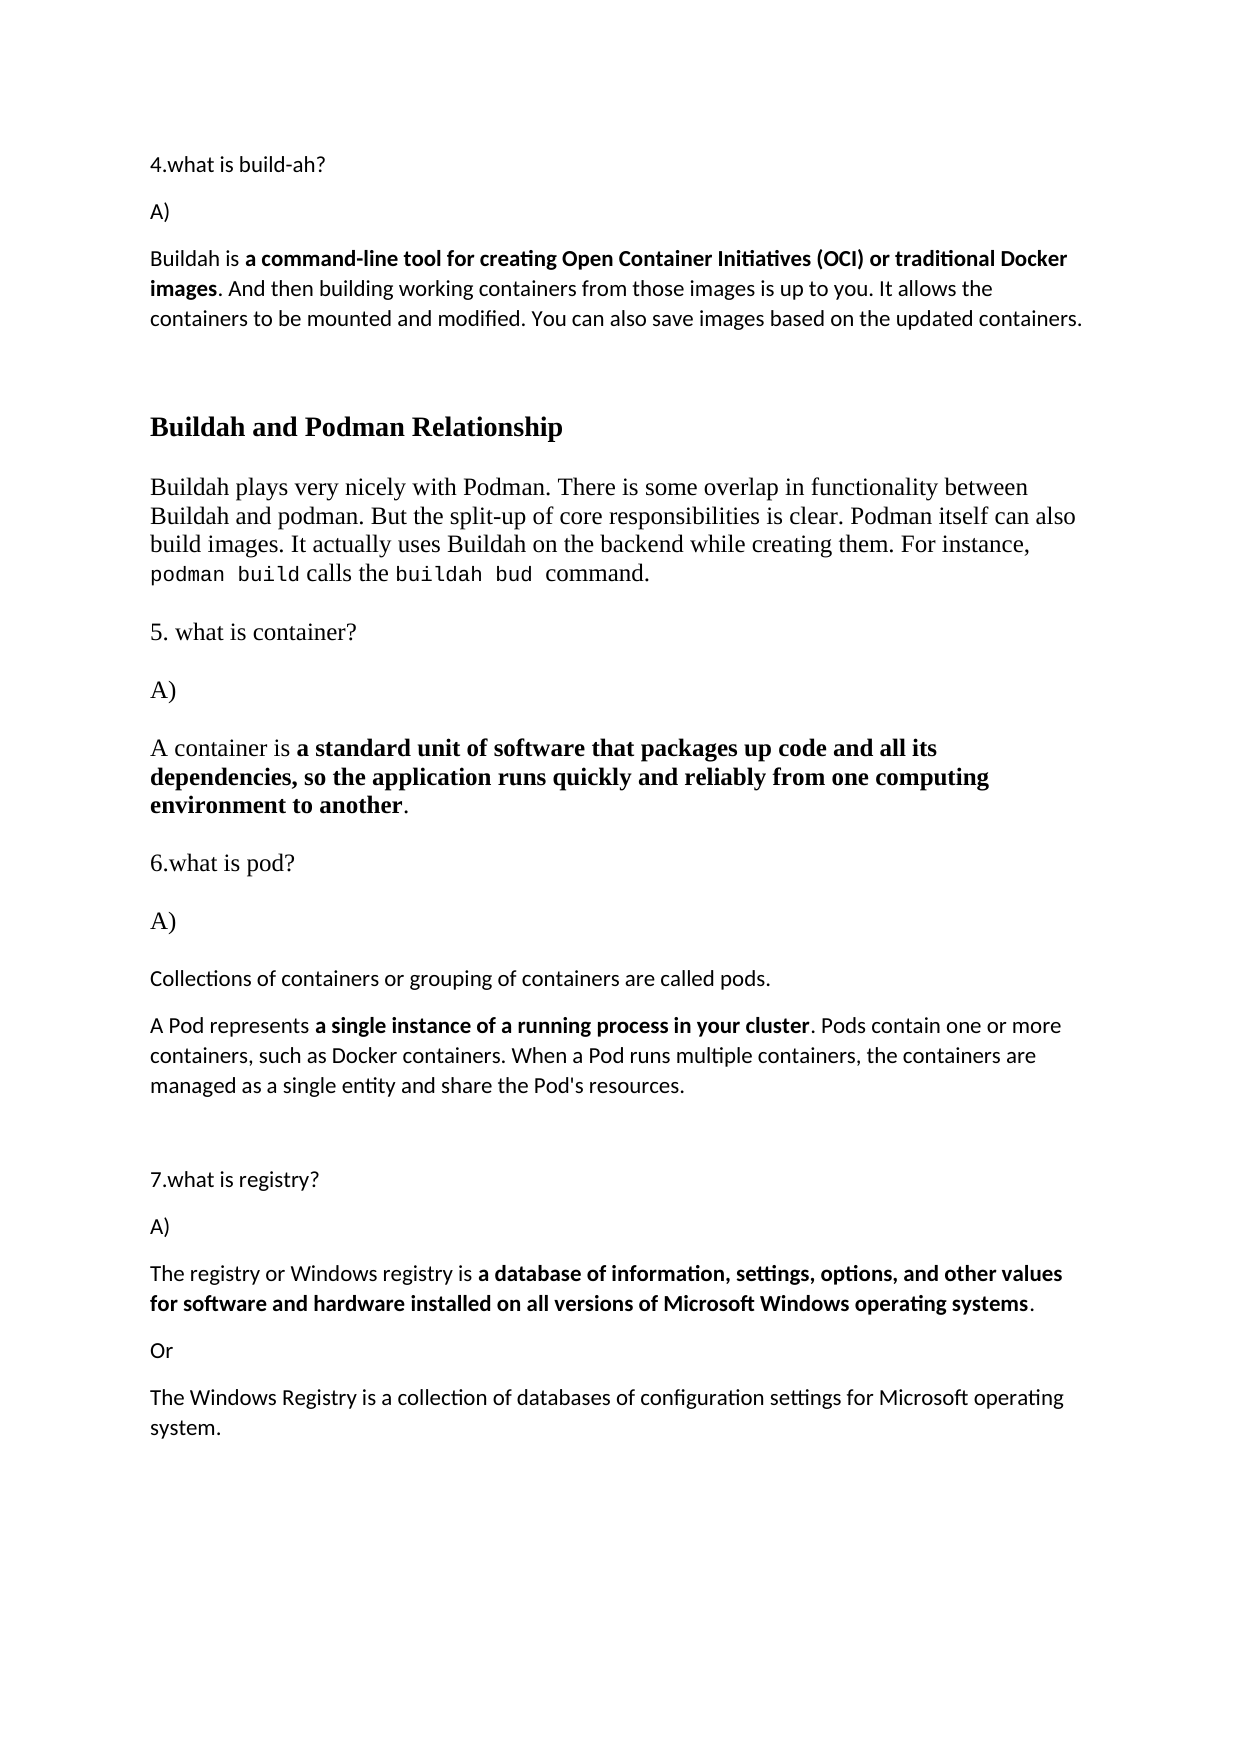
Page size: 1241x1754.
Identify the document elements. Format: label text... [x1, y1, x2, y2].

text The registry or Windows registry is a database of information, settings, options, and other values for software and hardware installed on all versions of Microsoft Windows operating systems. [150, 1259, 1090, 1317]
text A container is a standard unit of software that packages up code and all its dependencies, so the application runs quickly and reliably from one computing environment to another. [150, 733, 1090, 819]
text Or [150, 1336, 1090, 1364]
text Buildah plays very nicely with Podman. There is some overlap in functionality between Buildah and podman. But the split-up of core responsibilities is clear. Podman itself can also build images. It actually uses Buildah on the backend while creating them. For instance, podman build calls the buildah bud command. [150, 472, 1090, 588]
text A) [150, 1212, 1090, 1240]
text 6.what is pod? [150, 848, 1090, 877]
text The Windows Registry is a collection of databases of configuration settings for Microsoft operating system. [150, 1383, 1090, 1441]
text 4.what is build-ah? [150, 150, 1090, 178]
text A) [150, 906, 1090, 935]
text 5. what is container? [150, 617, 1090, 646]
text 7.what is registry? [150, 1165, 1090, 1193]
text Collections of containers or grouping of containers are called pods. [150, 964, 1090, 992]
text A) [150, 197, 1090, 225]
text A) [150, 675, 1090, 704]
text Buildah is a command-line tool for creating Open Container Initiatives (OCI) or traditional Docker images. And then building working containers from those images is up to you. It allows the containers to be mounted and modified. You can also save images based on the updated containers. [150, 244, 1090, 332]
subtitle Buildah and Podman Relationship [150, 410, 1090, 443]
text A Pod represents a single instance of a running process in your cluster. Pods contain one or more containers, such as Docker containers. When a Pod runs multiple containers, the containers are managed as a single entity and share the Pod's resources. [150, 1011, 1090, 1099]
